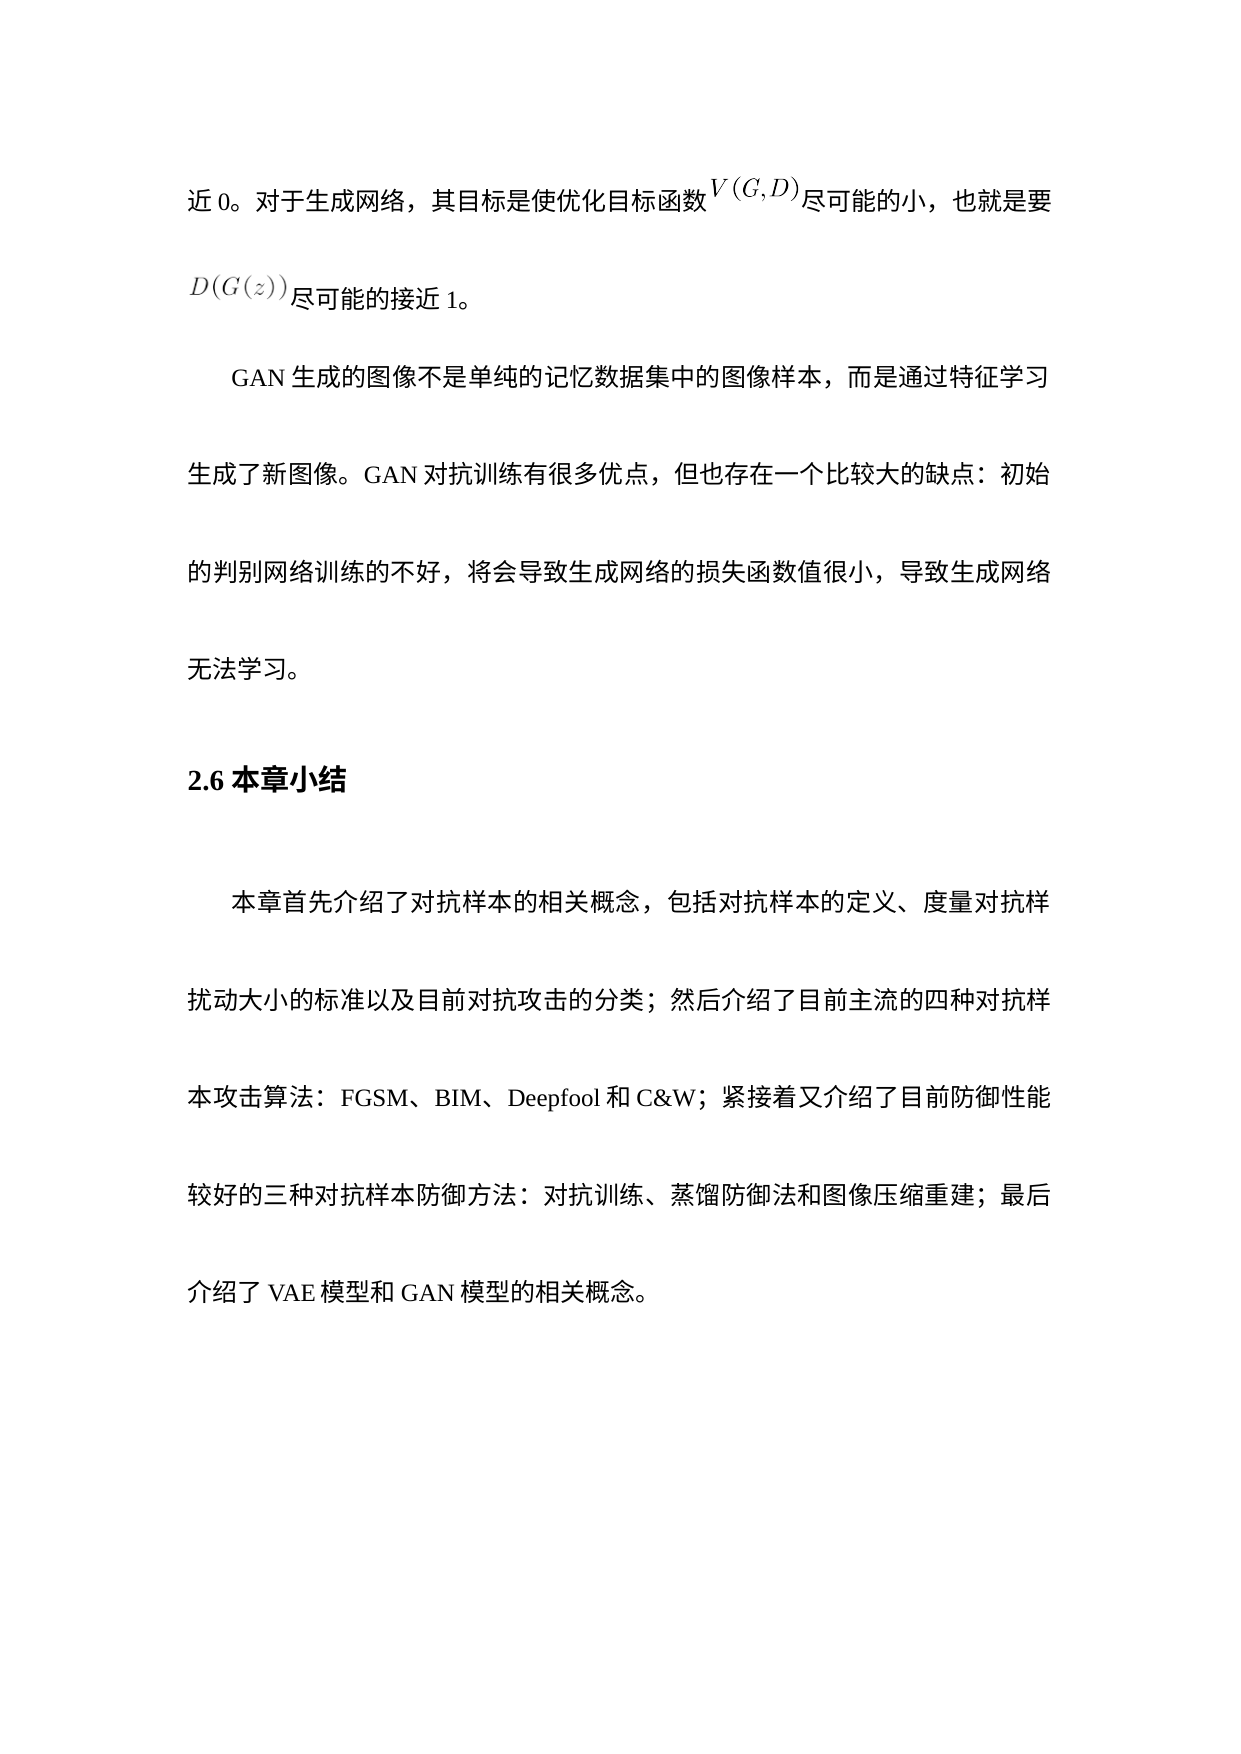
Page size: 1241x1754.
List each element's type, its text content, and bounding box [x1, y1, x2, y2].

subtitle 2.6 本章小结 [187, 745, 1053, 810]
text 本章首先介绍了对抗样本的相关概念，包括对抗样本的定义、度量对抗样扰动大小的标准以及目前对抗攻击的分类；然后介绍了目前主流的四种对抗样本攻击算法：FGSM、BIM、Deepfool和C&W；紧接着又介绍了目前防御性能较好的三种对抗样本防御方法：对抗训练、蒸馏防御法和图像压缩重建；最后介绍了VAE模型和GAN模型的相关概念。 [187, 868, 1053, 1323]
text GAN生成的图像不是单纯的记忆数据集中的图像样本，而是通过特征学习生成了新图像。GAN对抗训练有很多优点，但也存在一个比较大的缺点：初始的判别网络训练的不好，将会导致生成网络的损失函数值很小，导致生成网络无法学习。 [187, 343, 1053, 700]
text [187, 162, 1053, 324]
